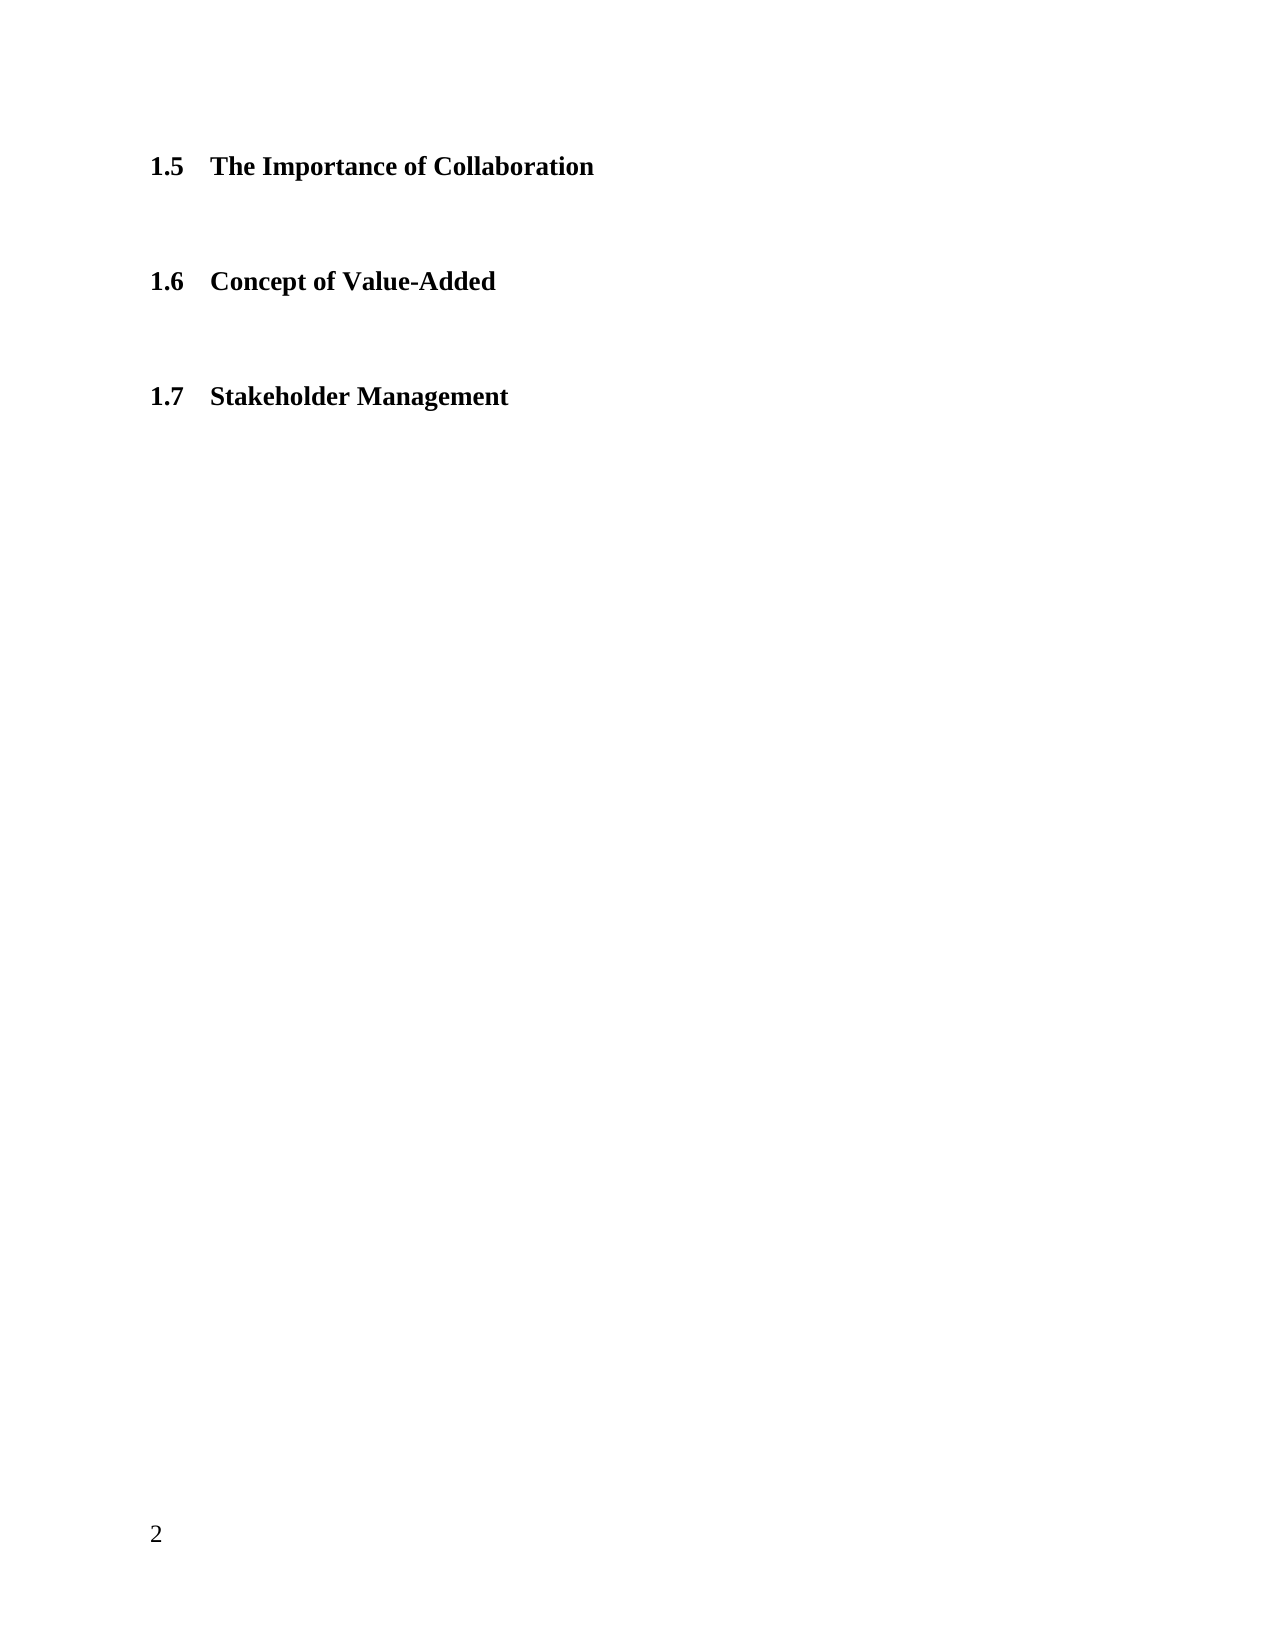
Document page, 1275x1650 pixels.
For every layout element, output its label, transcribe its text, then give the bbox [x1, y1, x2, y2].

subtitle The Importance of Collaboration [150, 150, 1125, 181]
subtitle Stakeholder Management [150, 379, 1125, 411]
subtitle Concept of Value-Added [150, 265, 1125, 296]
